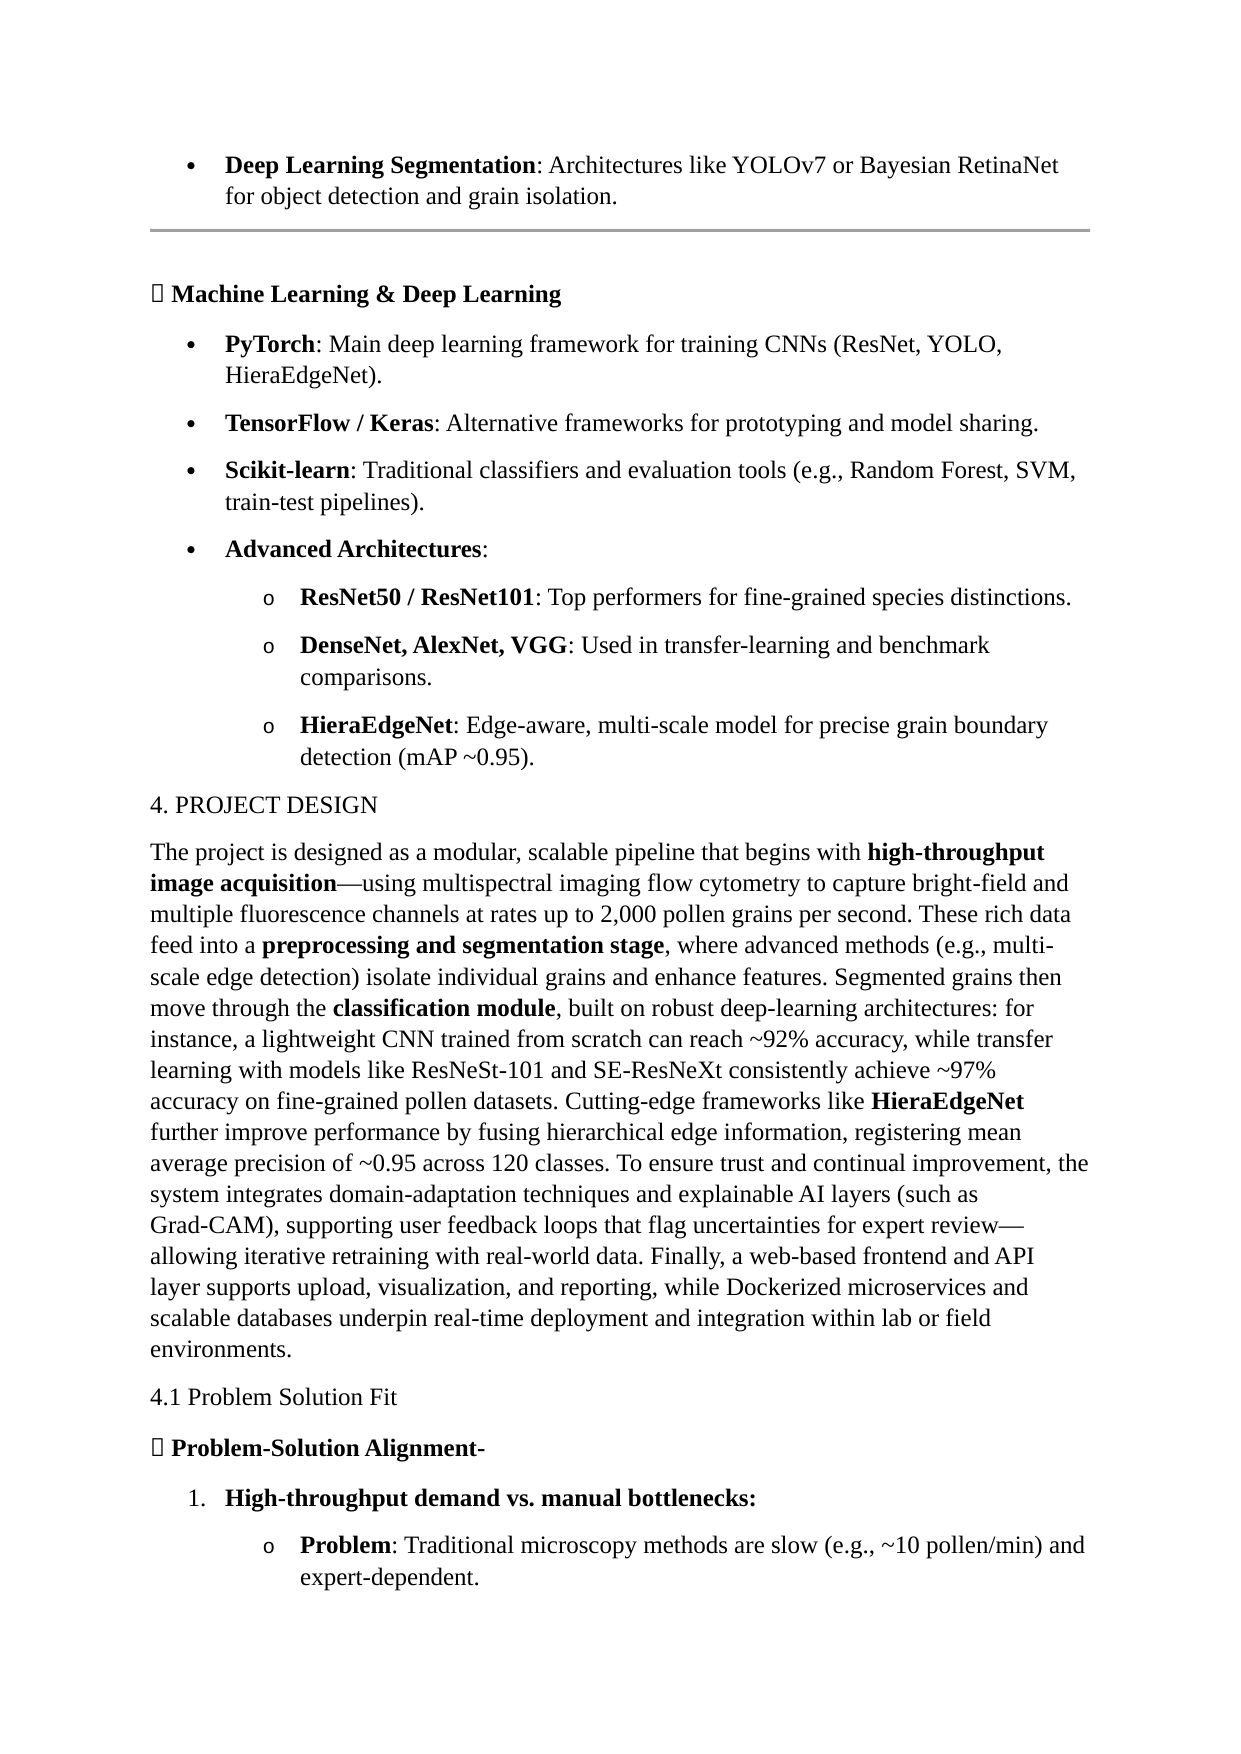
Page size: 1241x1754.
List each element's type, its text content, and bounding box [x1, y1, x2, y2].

list PyTorch: Main deep learning framework for training CNNs (ResNet, YOLO, HieraEdgeNet). [187, 329, 1090, 389]
text 4. PROJECT DESIGN [150, 790, 1090, 818]
list Advanced Architectures: [187, 534, 1090, 563]
list ResNet50 / ResNet101: Top performers for fine-grained species distinctions. [262, 582, 1090, 612]
text 4.1 Problem Solution Fit [150, 1382, 1090, 1411]
text 🧠 Machine Learning & Deep Learning [150, 276, 1090, 310]
list TensorFlow / Keras: Alternative frameworks for prototyping and model sharing. [187, 408, 1090, 437]
text The project is designed as a modular, scalable pipeline that begins with high-throughput image acquisition—using multispectral imaging flow cytometry to capture bright-field and multiple fluorescence channels at rates up to 2,000 pollen grains per second. These rich data feed into a preprocessing and segmentation stage, where advanced methods (e.g., multi-scale edge detection) isolate individual grains and enhance features. Segmented grains then move through the classification module, built on robust deep-learning architectures: for instance, a lightweight CNN trained from scratch can reach ~92% accuracy, while transfer learning with models like ResNeSt-101 and SE-ResNeXt consistently achieve ~97% accuracy on fine-grained pollen datasets. Cutting-edge frameworks like HieraEdgeNet further improve performance by fusing hierarchical edge information, registering mean average precision of ~0.95 across 120 classes. To ensure trust and continual improvement, the system integrates domain-adaptation techniques and explainable AI layers (such as Grad-CAM), supporting user feedback loops that flag uncertainties for expert review—allowing iterative retraining with real-world data. Finally, a web-based frontend and API layer supports upload, visualization, and reporting, while Dockerized microservices and scalable databases underpin real-time deployment and integration within lab or field environments. [150, 837, 1090, 1363]
list HieraEdgeNet: Edge-aware, multi-scale model for precise grain boundary detection (mAP ~0.95). [262, 710, 1090, 771]
list Scikit-learn: Traditional classifiers and evaluation tools (e.g., Random Forest, SVM, train-test pipelines). [187, 456, 1090, 515]
list High-throughput demand vs. manual bottlenecks: [187, 1483, 1090, 1512]
list Deep Learning Segmentation: Architectures like YOLOv7 or Bayesian RetinaNet for object detection and grain isolation. [187, 150, 1090, 210]
list DenseNet, AlexNet, VGG: Used in transfer-learning and benchmark comparisons. [262, 631, 1090, 691]
text 🧩 Problem-Solution Alignment- [150, 1429, 1090, 1463]
list Problem: Traditional microscopy methods are slow (e.g., ~10 pollen/min) and expert-dependent. [262, 1531, 1090, 1591]
